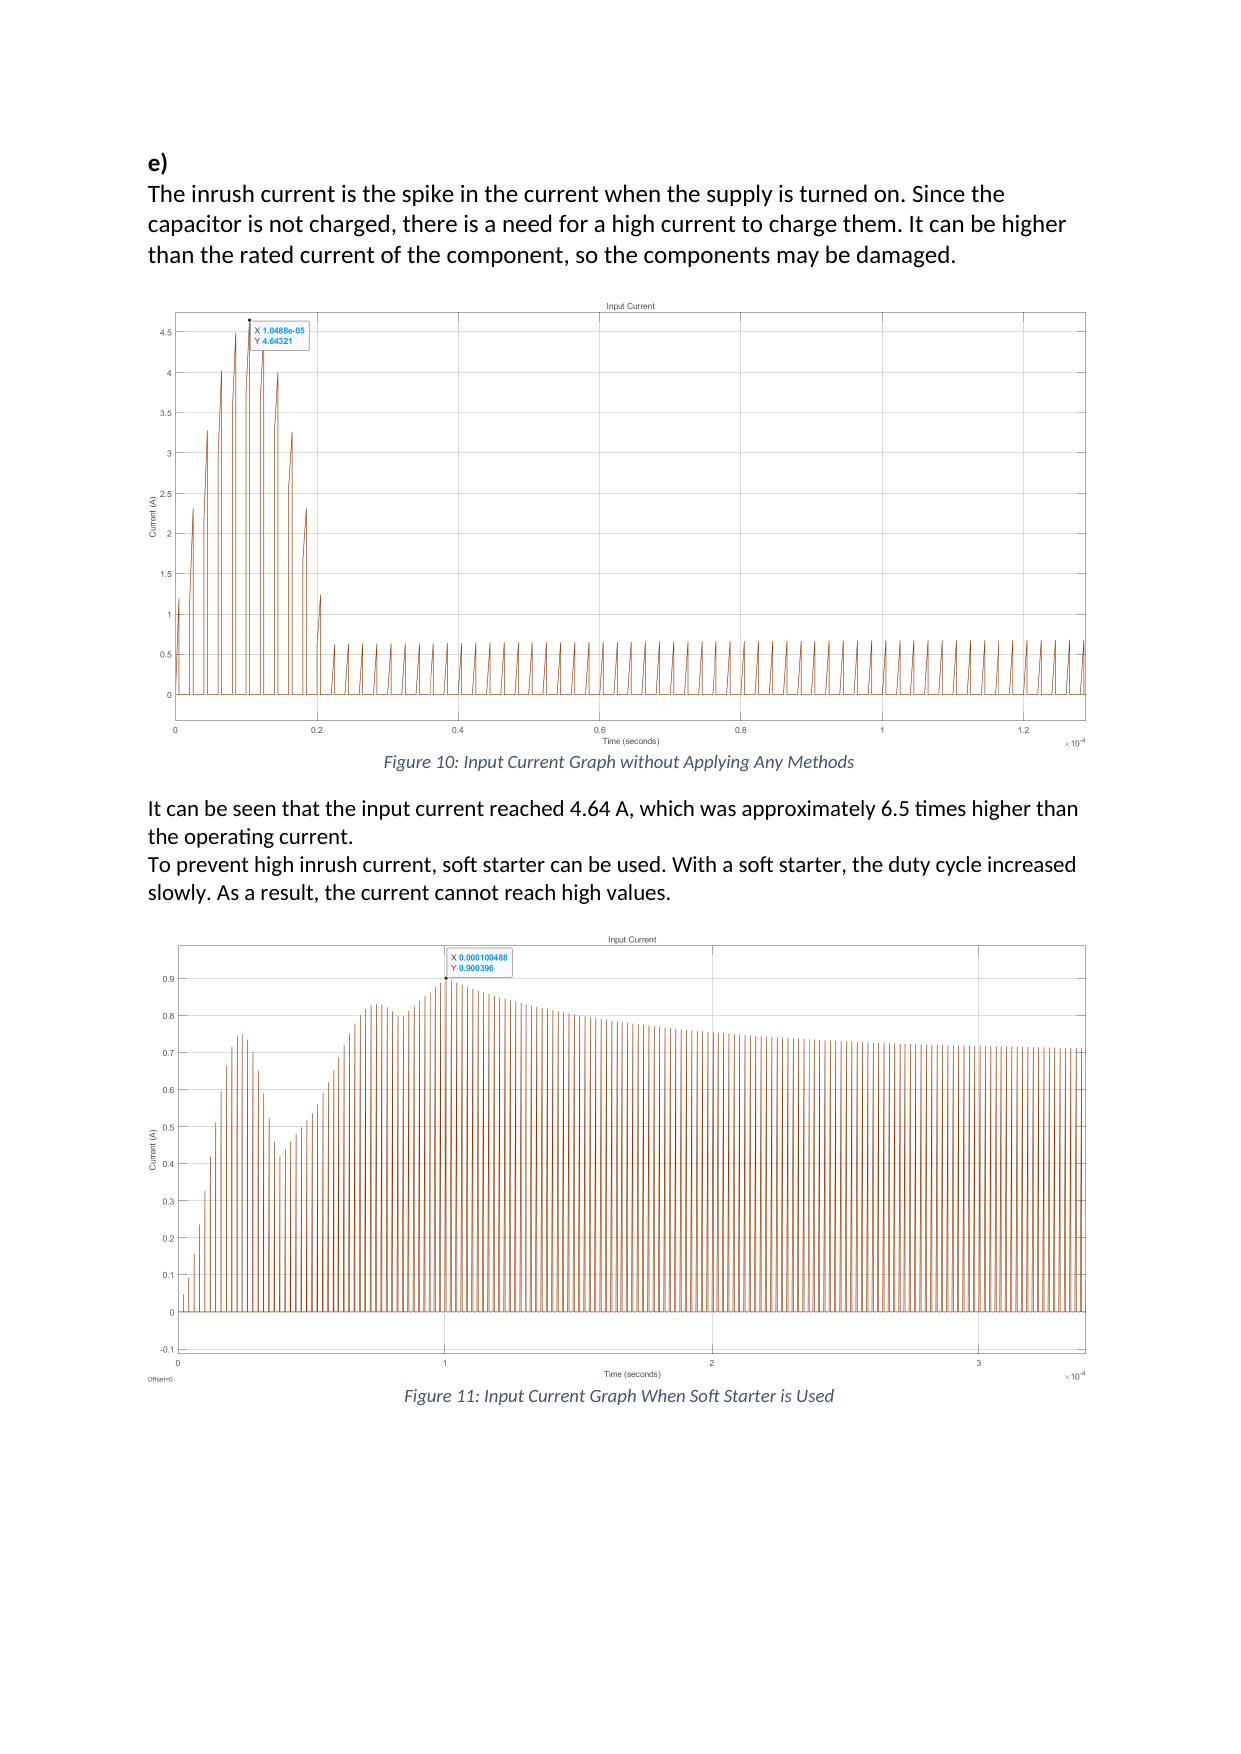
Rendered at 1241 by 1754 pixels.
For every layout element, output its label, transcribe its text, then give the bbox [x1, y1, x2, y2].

text e) [148, 148, 1093, 178]
text Figure 10: Input Current Graph without Applying Any Methods [148, 751, 1093, 773]
text The inrush current is the spike in the current when the supply is turned on. Since the capacitor is not charged, there is a need for a high current to charge them. It can be higher than the rated current of the component, so the components may be damaged. [148, 178, 1093, 270]
picture [147, 300, 1093, 751]
text To prevent high inrush current, soft starter can be used. With a soft starter, the duty cycle increased slowly. As a result, the current cannot reach high values. [148, 850, 1093, 906]
picture [147, 934, 1093, 1384]
text Figure 11: Input Current Graph When Soft Starter is Used [148, 1384, 1093, 1407]
text It can be seen that the input current reached 4.64 A, which was approximately 6.5 times higher than the operating current. [148, 794, 1093, 850]
